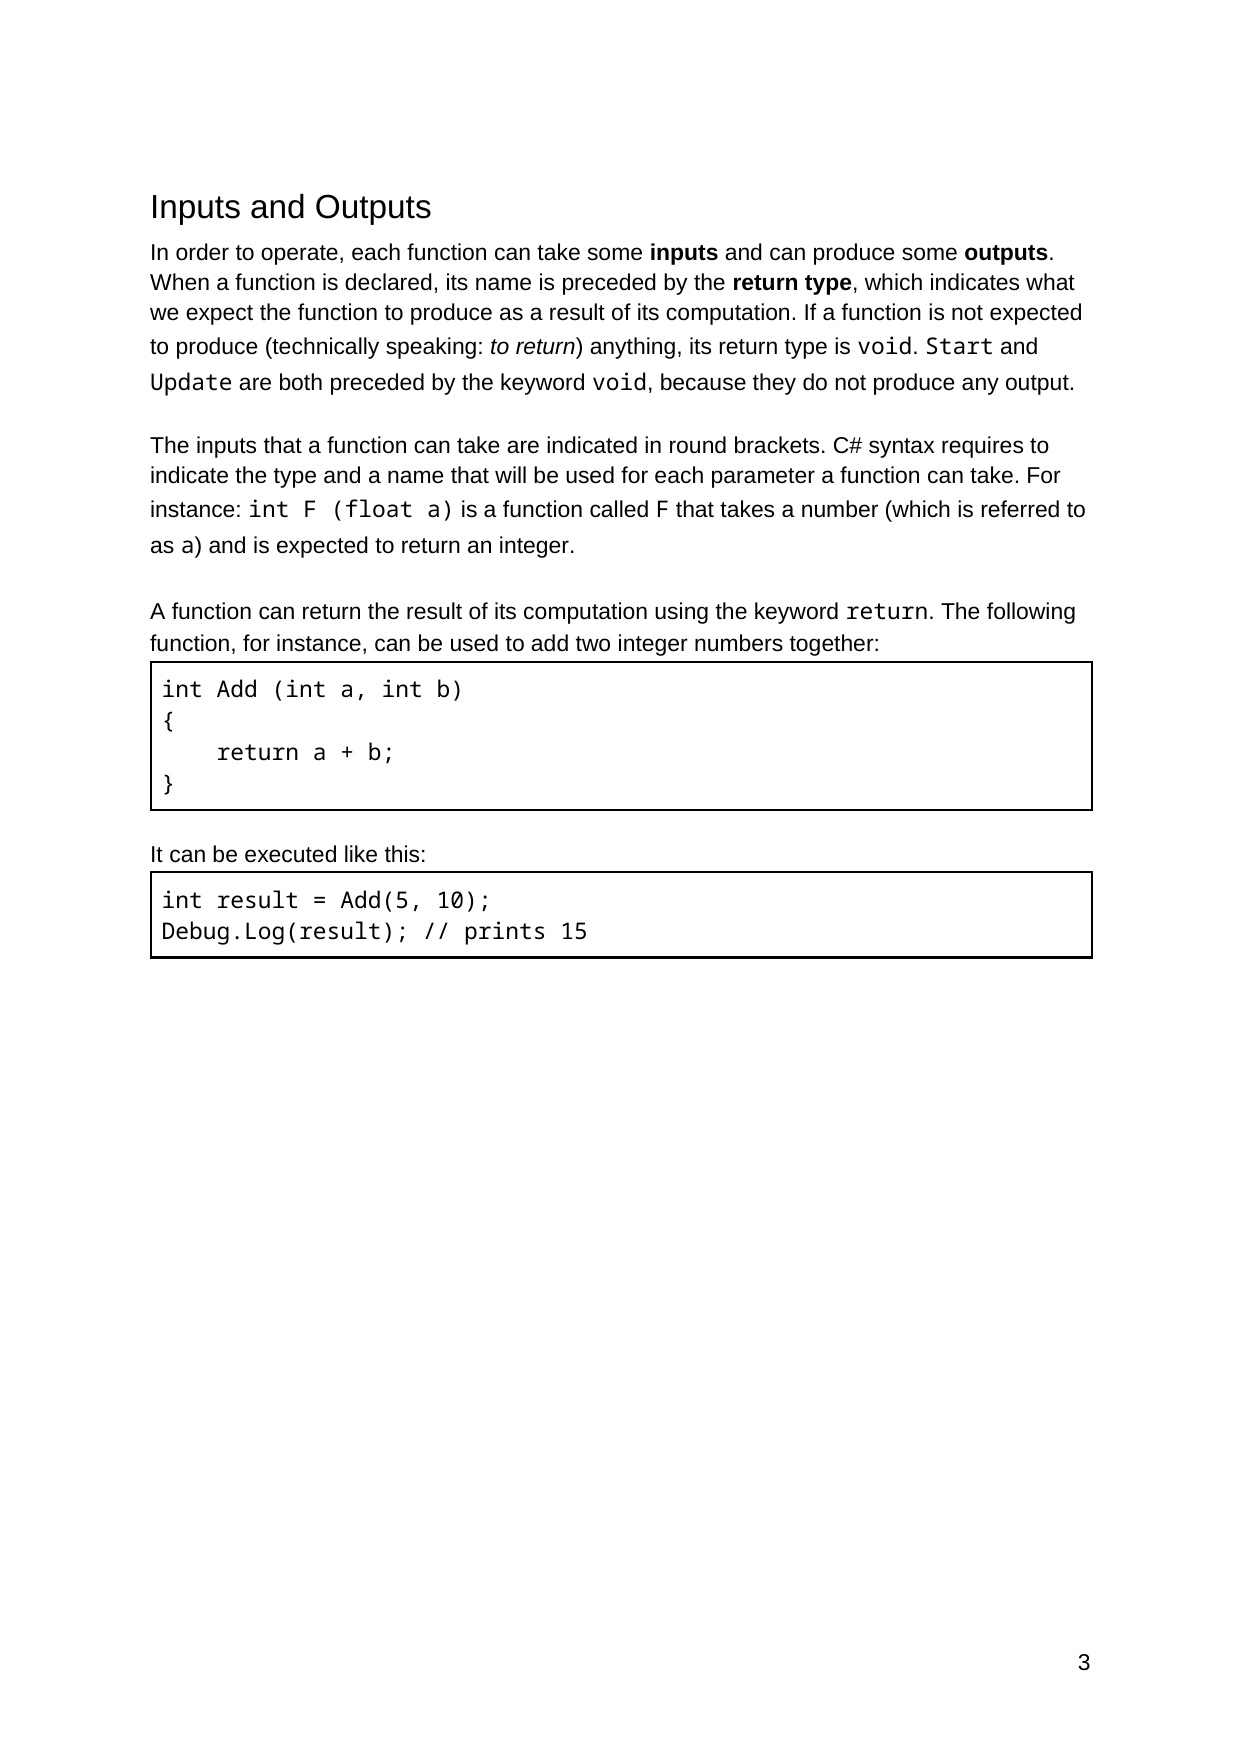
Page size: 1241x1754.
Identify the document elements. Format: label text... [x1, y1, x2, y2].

text A function can return the result of its computation using the keyword return. The following function, for instance, can be used to add two integer numbers together: [150, 595, 1090, 657]
text In order to operate, each function can take some inputs and can produce some outputs. When a function is declared, its name is preceded by the return type, which indicates what we expect the function to produce as a result of its computation. If a function is not expected to produce (technically speaking: to return) anything, its return type is void. Start and Update are both preceded by the keyword void, because they do not produce any output. [150, 238, 1090, 397]
text The inputs that a function can take are indicated in round brackets. C# syntax requires to indicate the type and a name that will be used for each parameter a function can take. For instance: int F (float a) is a function called F that takes a number (which is referred to as a) and is expected to return an integer. [150, 432, 1090, 560]
text It can be executed like this: [150, 841, 1090, 867]
table_header int Add (int a, int b) { return a + b; } [152, 663, 1091, 808]
subtitle Inputs and Outputs [150, 187, 1090, 226]
table_header int result = Add(5, 10); Debug.Log(result); // prints 15 [152, 873, 1091, 956]
